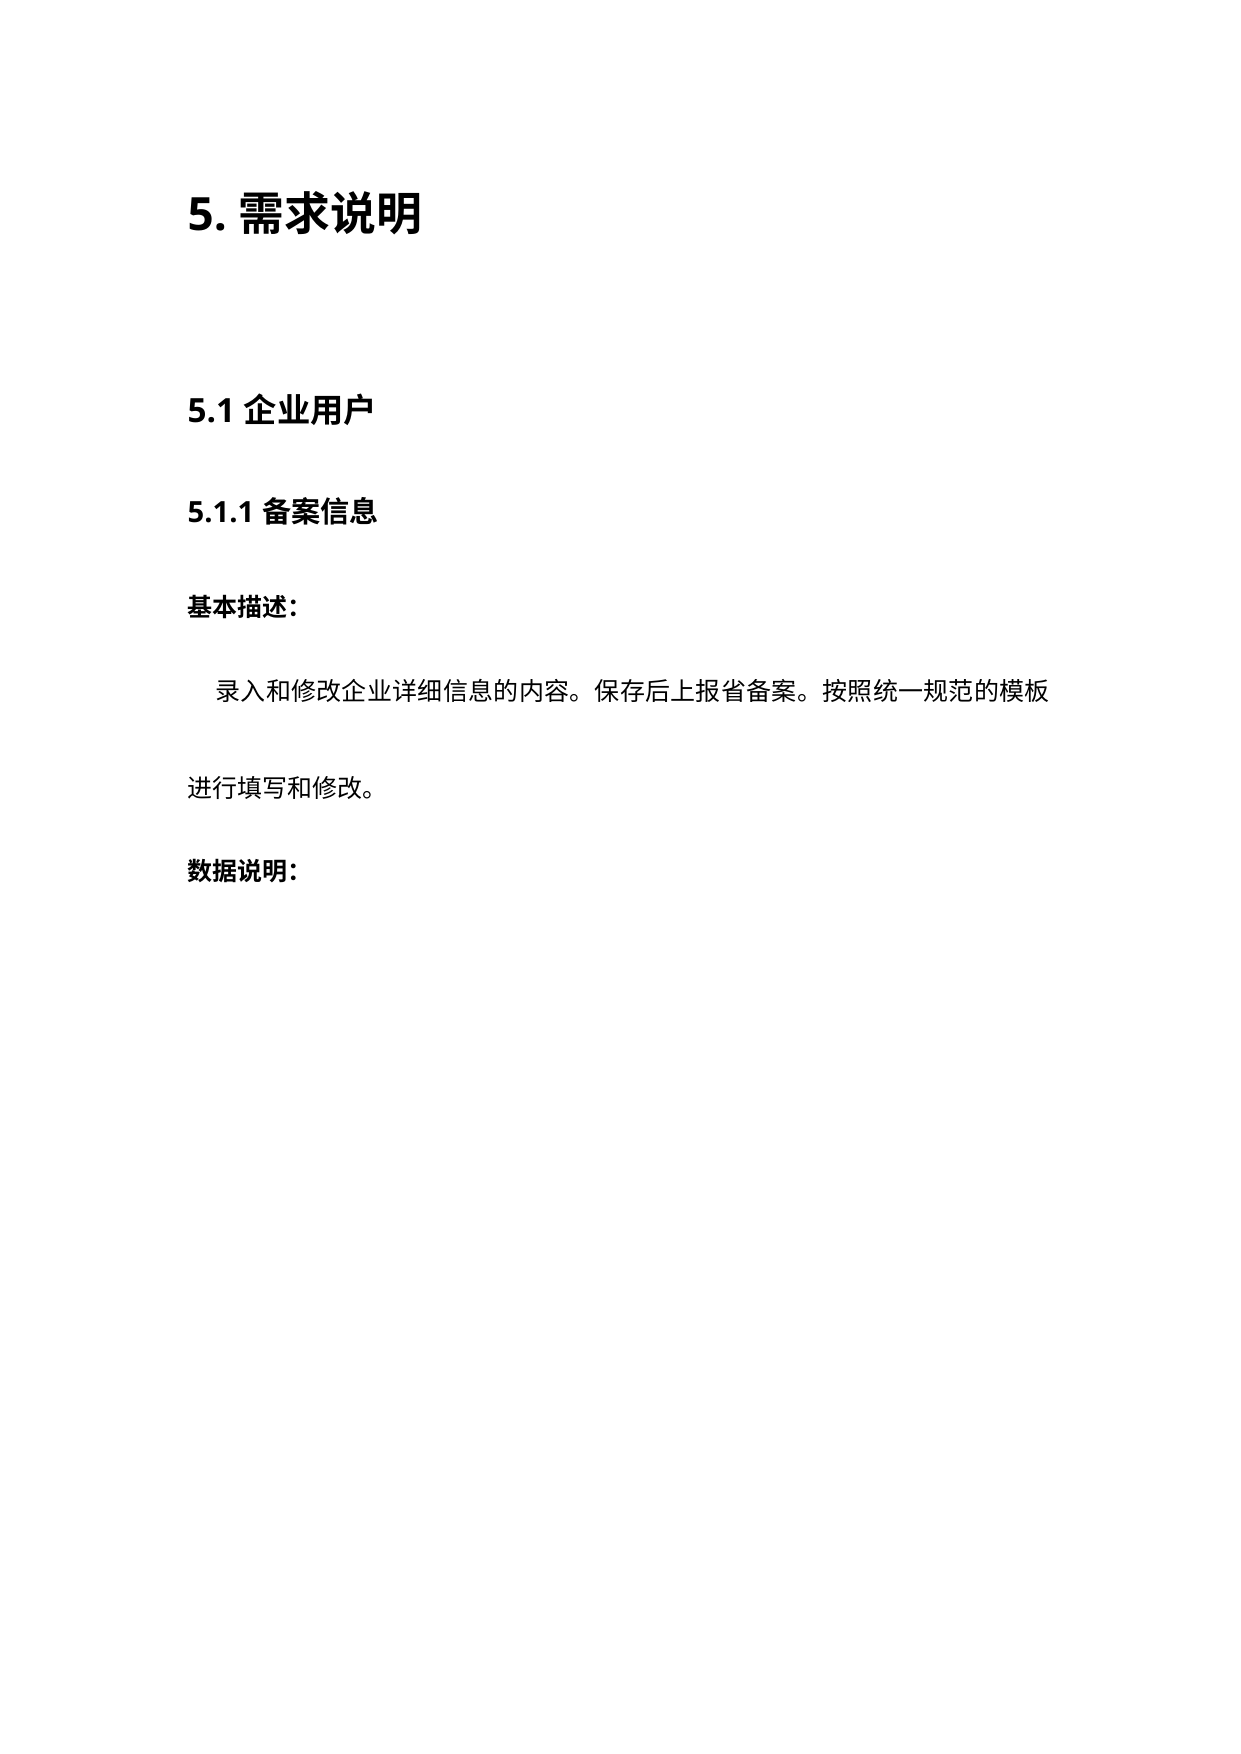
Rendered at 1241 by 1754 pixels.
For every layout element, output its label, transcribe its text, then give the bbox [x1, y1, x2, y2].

text 数据说明： [187, 837, 1053, 902]
subtitle 5. 需求说明 [187, 162, 1053, 259]
subtitle 5.1.1 备案信息 [187, 477, 1053, 542]
text 基本描述： [187, 573, 1053, 638]
text 录入和修改企业详细信息的内容。保存后上报省备案。按照统一规范的模板进行填写和修改。 [187, 657, 1053, 819]
subtitle 5.1 企业用户 [187, 375, 1053, 440]
